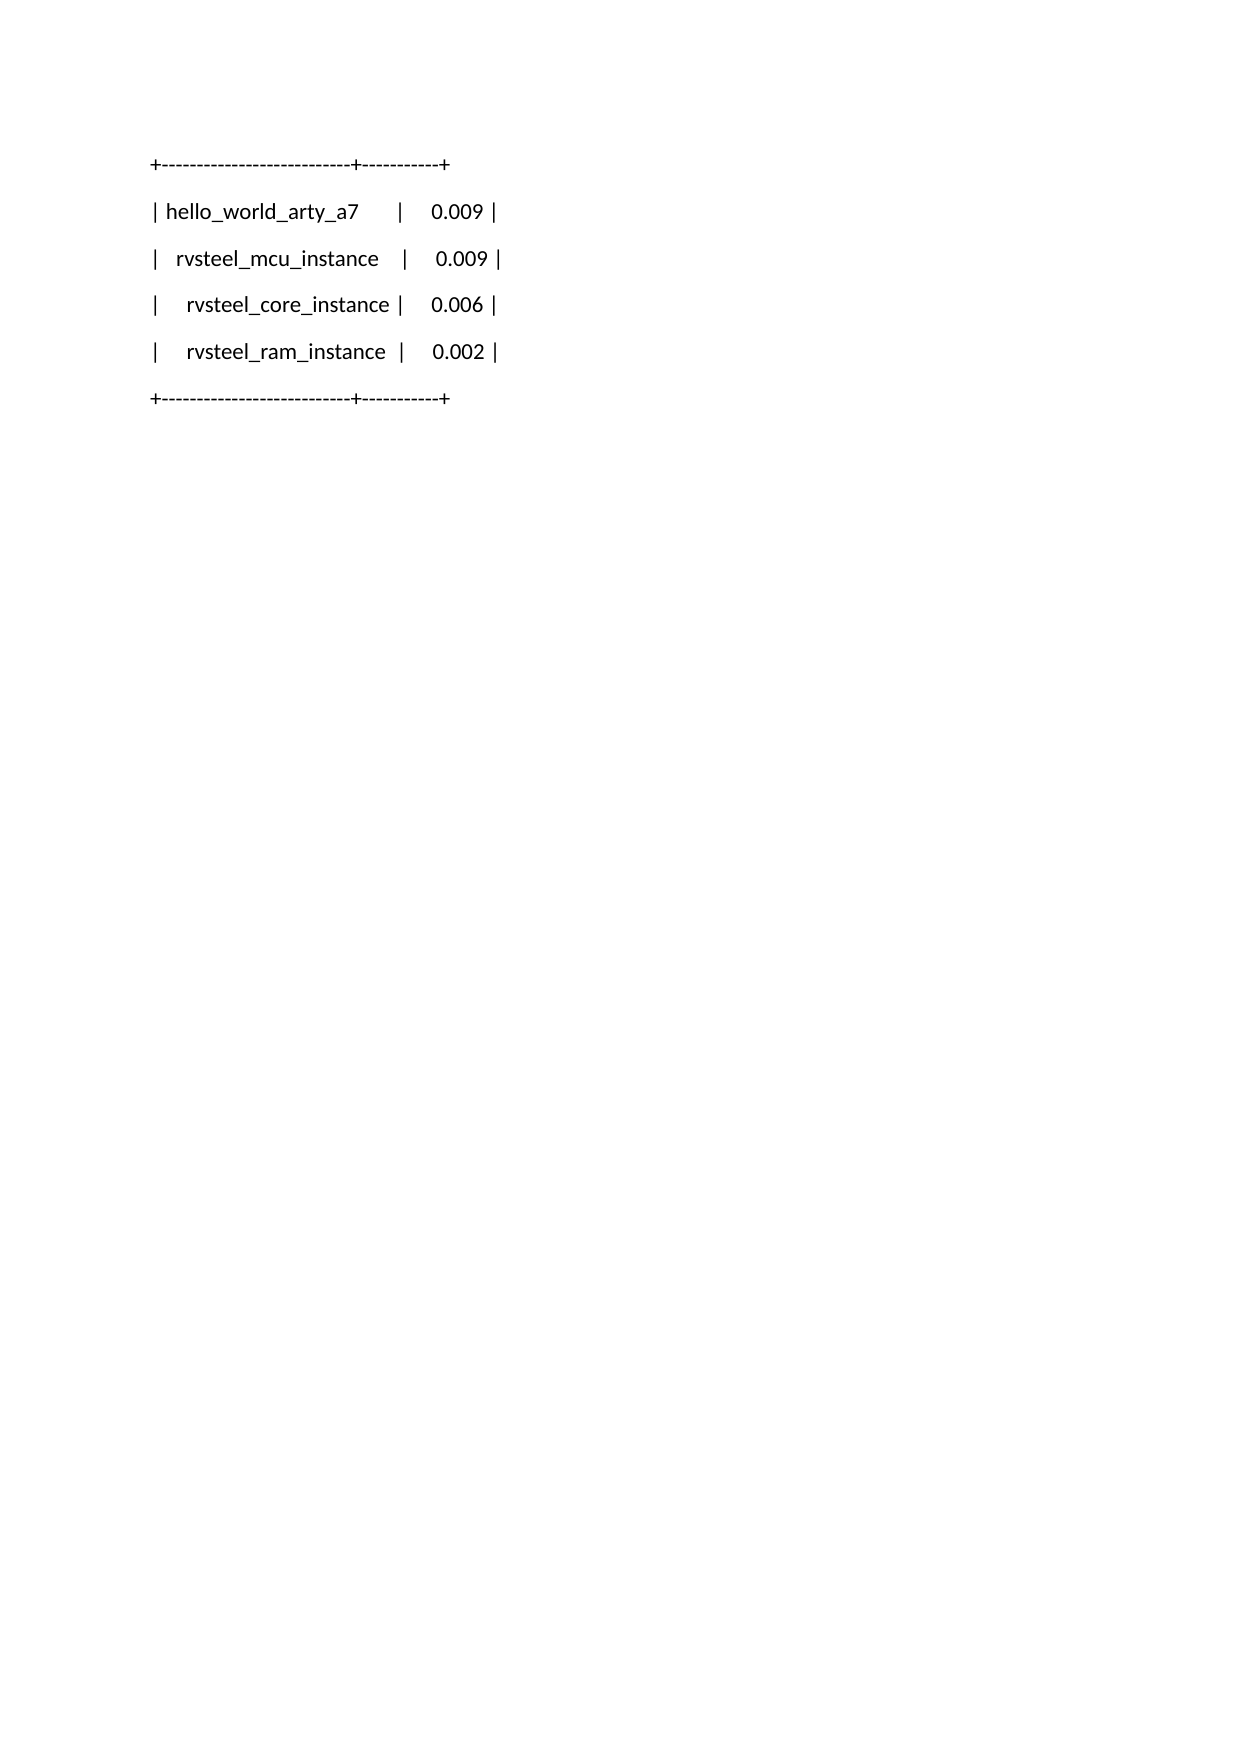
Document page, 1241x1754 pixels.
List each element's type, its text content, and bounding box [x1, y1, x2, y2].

text | hello_world_arty_a7 | 0.009 | [150, 197, 1090, 225]
text | rvsteel_core_instance | 0.006 | [150, 291, 1090, 319]
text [150, 150, 1090, 178]
text | rvsteel_mcu_instance | 0.009 | [150, 244, 1090, 272]
text +---------------------------+-----------+ [150, 384, 1090, 412]
text | rvsteel_ram_instance | 0.002 | [150, 337, 1090, 366]
